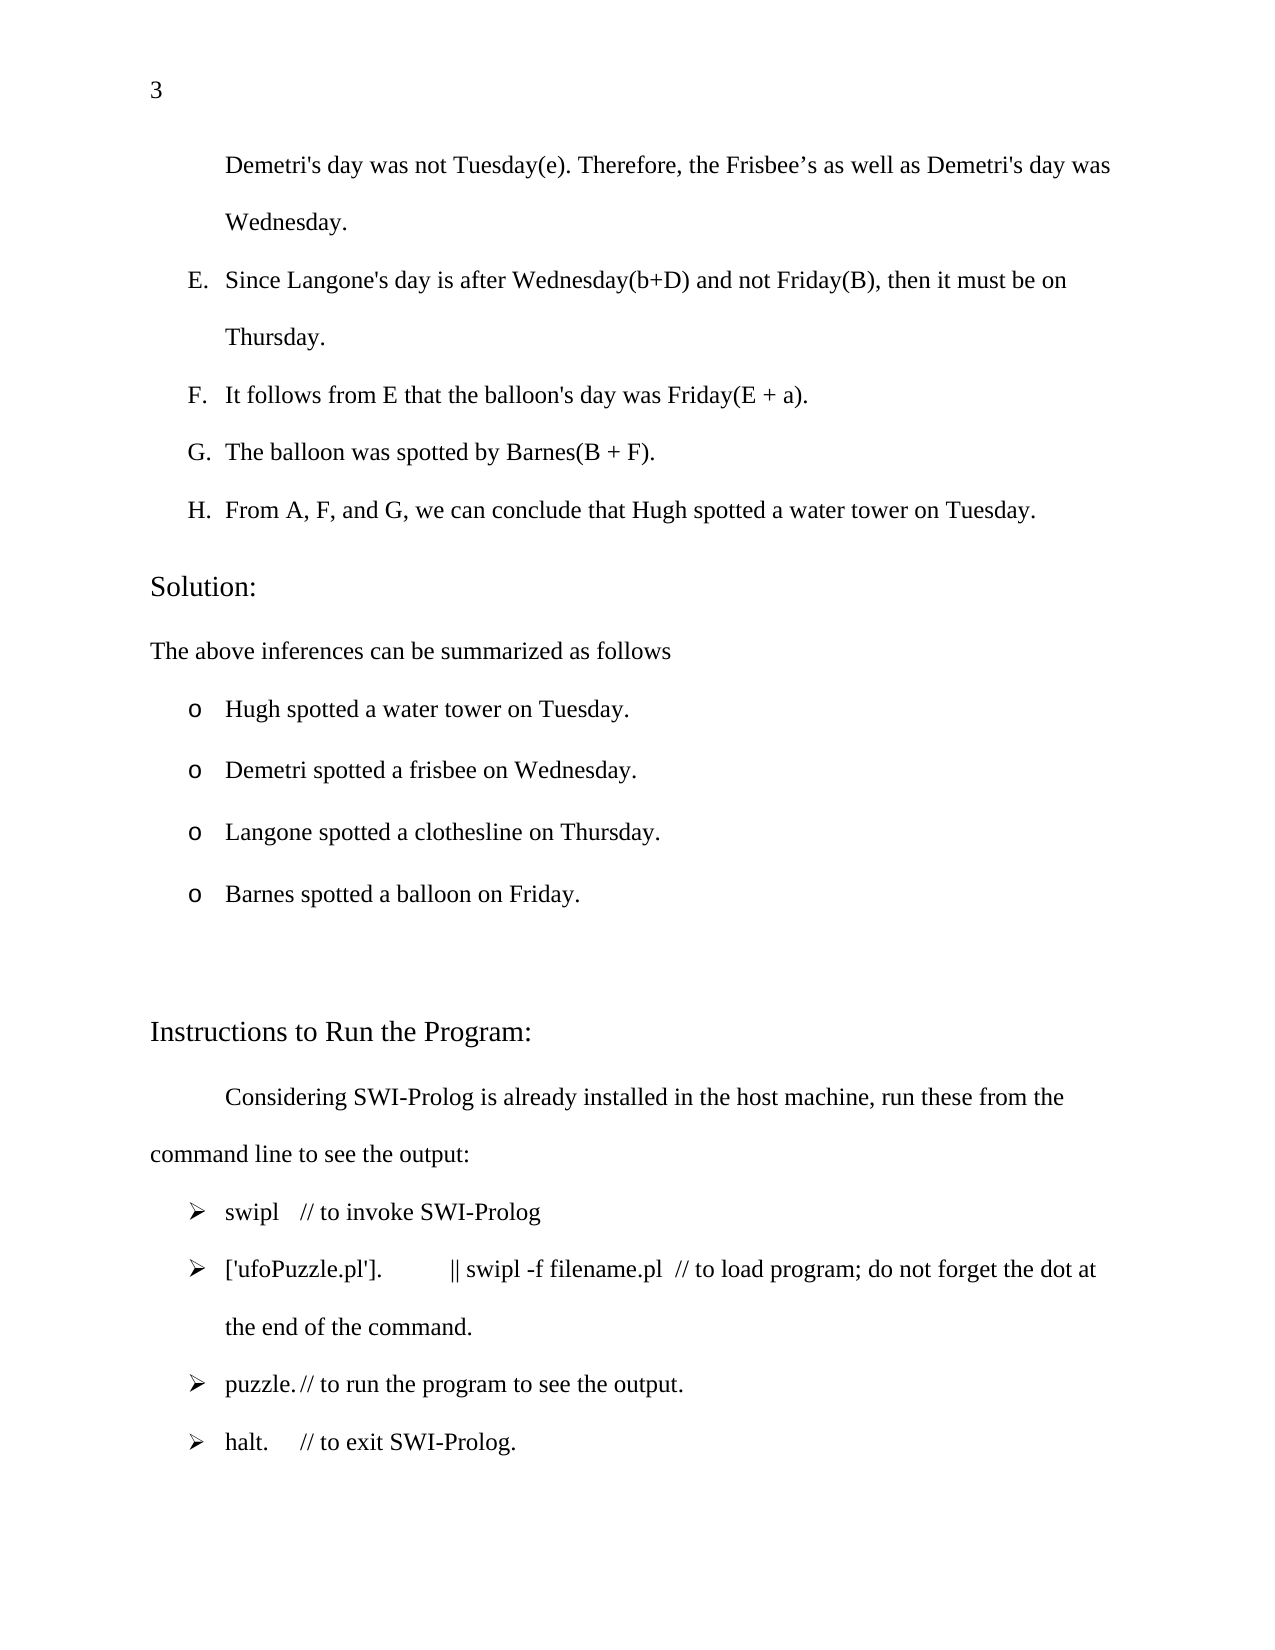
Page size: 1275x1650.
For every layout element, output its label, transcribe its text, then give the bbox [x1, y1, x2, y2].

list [187, 150, 1125, 236]
list Since Langone's day is after Wednesday(b+D) and not Friday(B), then it must be on Thursday. [187, 265, 1125, 351]
list swipl // to invoke SWI-Prolog [187, 1197, 1125, 1225]
list ['ufoPuzzle.pl']. || swipl -f filename.pl // to load program; do not forget the dot at the end of the command. [187, 1254, 1125, 1340]
list The balloon was spotted by Barnes(B + F). [187, 437, 1125, 466]
text Solution: [150, 569, 1125, 603]
text Considering SWI-Prolog is already installed in the host machine, run these from the command line to see the output: [150, 1082, 1125, 1168]
text Instructions to Run the Program: [150, 1014, 1125, 1048]
list halt. // to exit SWI-Prolog. [187, 1427, 1125, 1456]
list It follows from E that the balloon's day was Friday(E + a). [187, 380, 1125, 409]
list From A, F, and G, we can conclude that Hugh spotted a water tower on Tuesday. [187, 495, 1125, 524]
list Langone spotted a clothesline on Thursday. [187, 817, 1125, 848]
list Barnes spotted a balloon on Friday. [187, 879, 1125, 909]
list Hugh spotted a water tower on Tuesday. [187, 694, 1125, 724]
list Demetri spotted a frisbee on Wednesday. [187, 755, 1125, 786]
text The above inferences can be summarized as follows [150, 636, 1125, 665]
list puzzle. // to run the program to see the output. [187, 1369, 1125, 1398]
